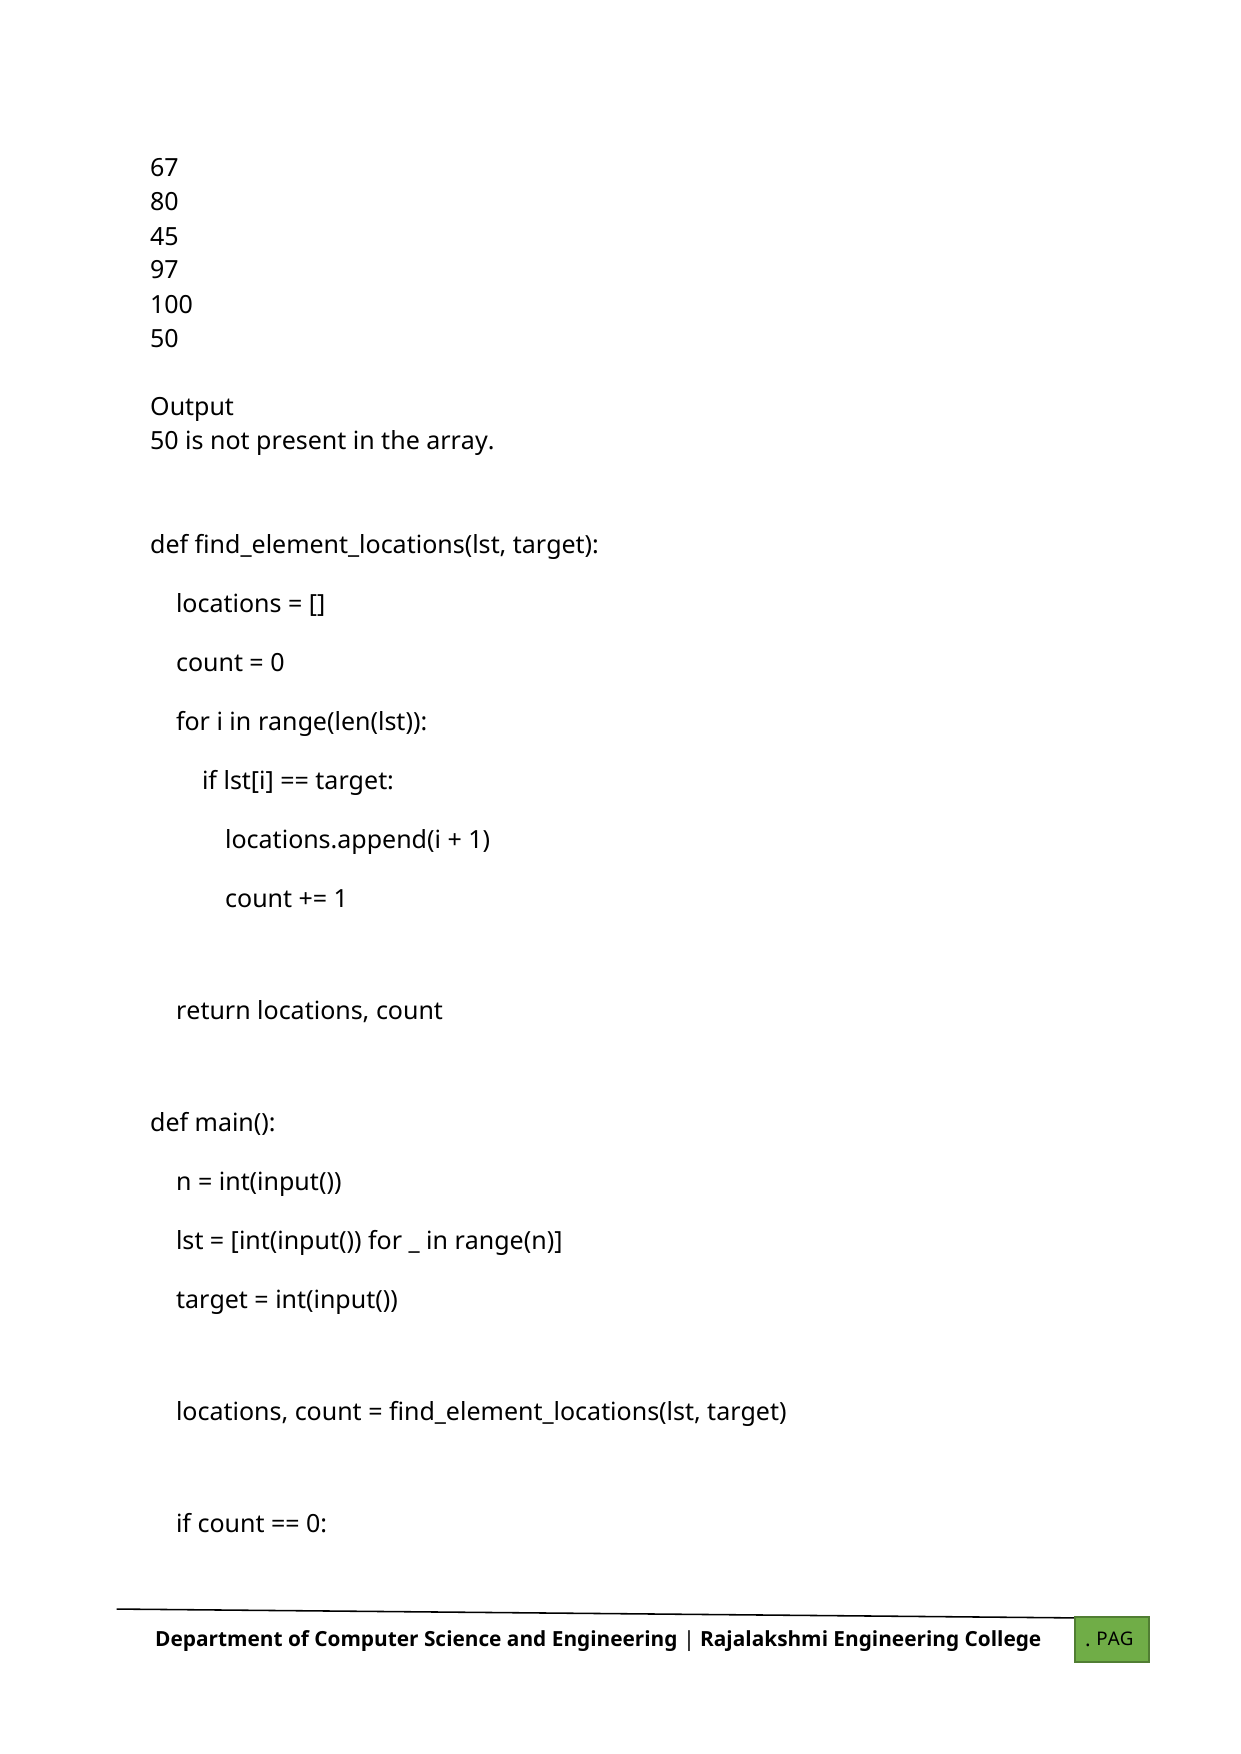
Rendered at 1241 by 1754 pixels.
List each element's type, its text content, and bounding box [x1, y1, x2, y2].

text locations.append(i + 1) [150, 822, 1090, 856]
text 50 is not present in the array. [150, 422, 1090, 457]
text count += 1 [150, 881, 1090, 915]
text def main(): [150, 1105, 1090, 1139]
text if count == 0: [150, 1506, 1090, 1540]
text Output [150, 388, 1090, 422]
text for i in range(len(lst)): [150, 703, 1090, 737]
text locations, count = find_element_locations(lst, target) [150, 1394, 1090, 1428]
text 80 [150, 184, 1090, 218]
text 97 [150, 252, 1090, 286]
text if lst[i] == target: [150, 762, 1090, 797]
text def find_element_locations(lst, target): [150, 526, 1090, 560]
text 67 [150, 150, 1090, 184]
text 45 [150, 218, 1090, 252]
text locations = [] [150, 585, 1090, 619]
text 100 [150, 286, 1090, 320]
text n = int(input()) [150, 1164, 1090, 1198]
text 50 [150, 320, 1090, 354]
text lst = [int(input()) for _ in range(n)] [150, 1223, 1090, 1257]
text count = 0 [150, 644, 1090, 678]
text target = int(input()) [150, 1282, 1090, 1316]
text return locations, count [150, 993, 1090, 1027]
